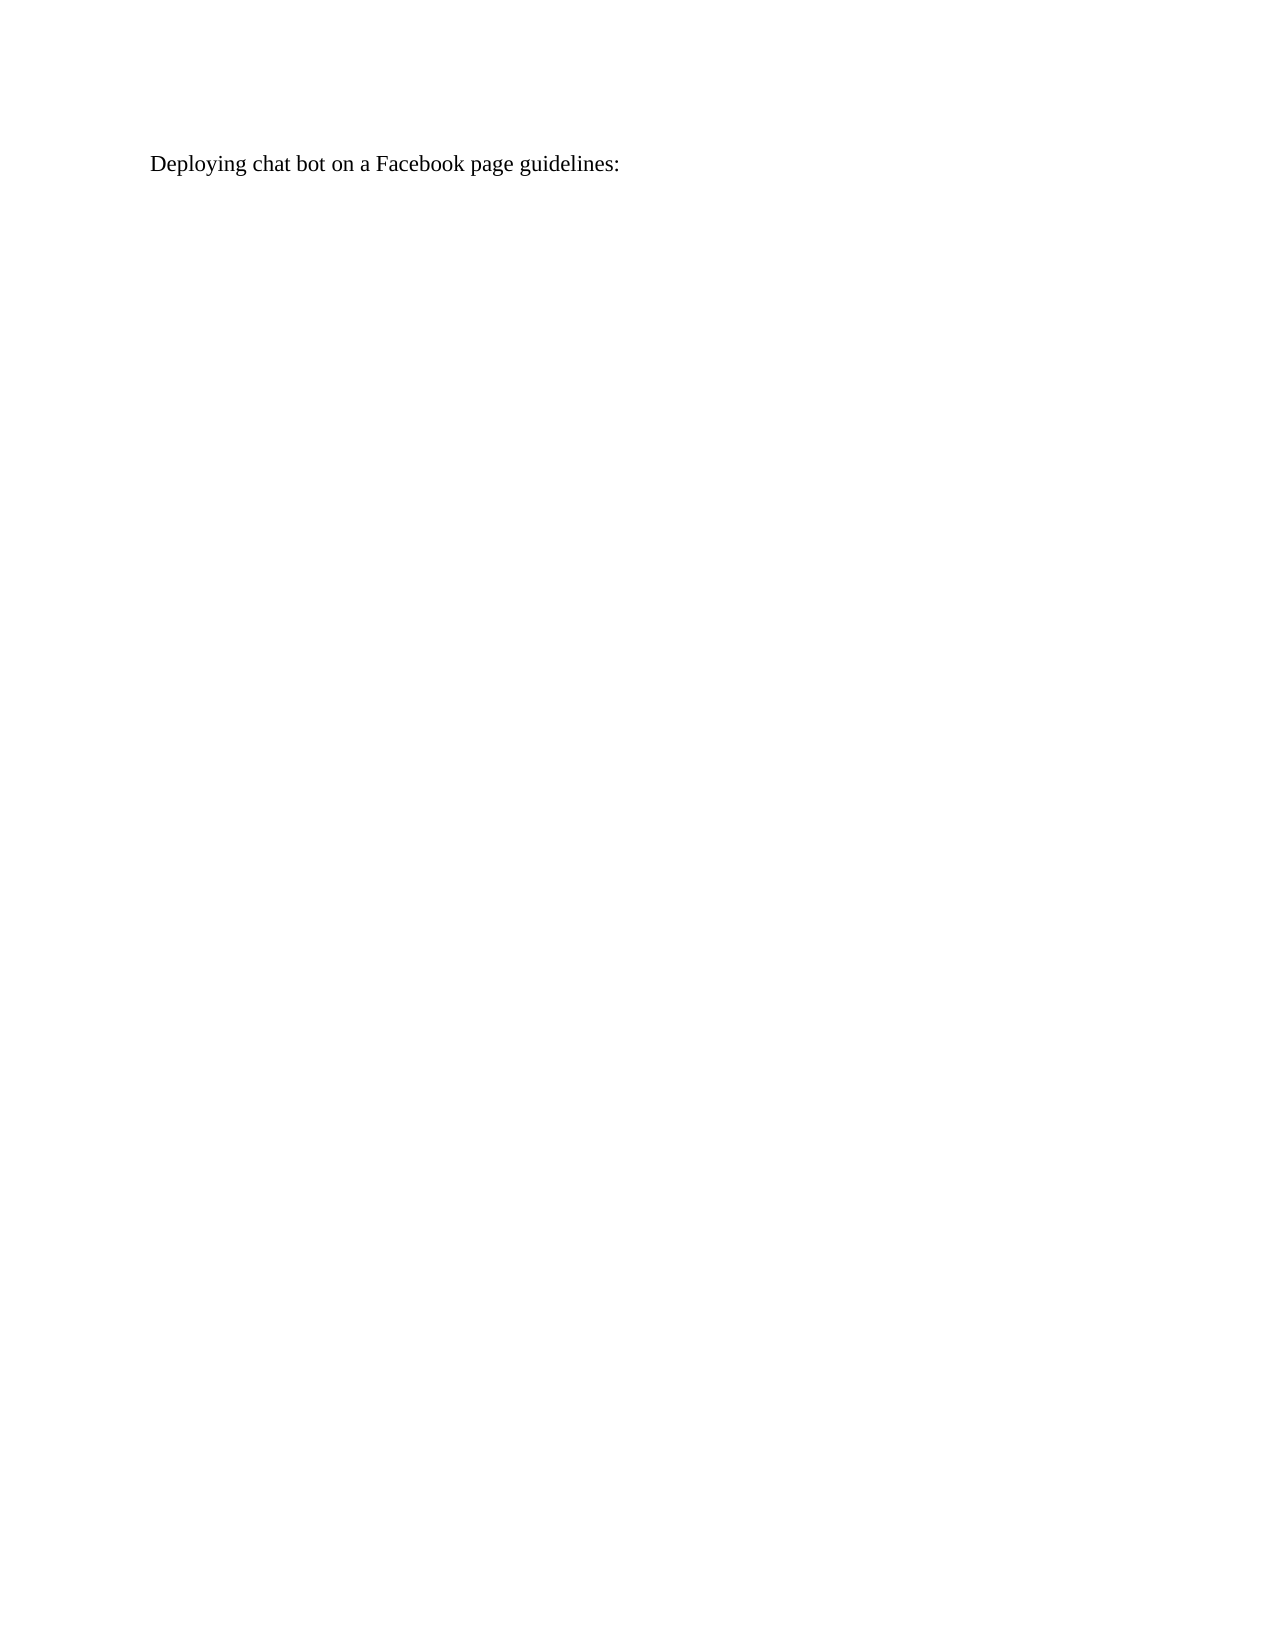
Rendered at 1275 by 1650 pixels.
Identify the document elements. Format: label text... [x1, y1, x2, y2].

text Deploying chat bot on a Facebook page guidelines: [150, 150, 1125, 176]
